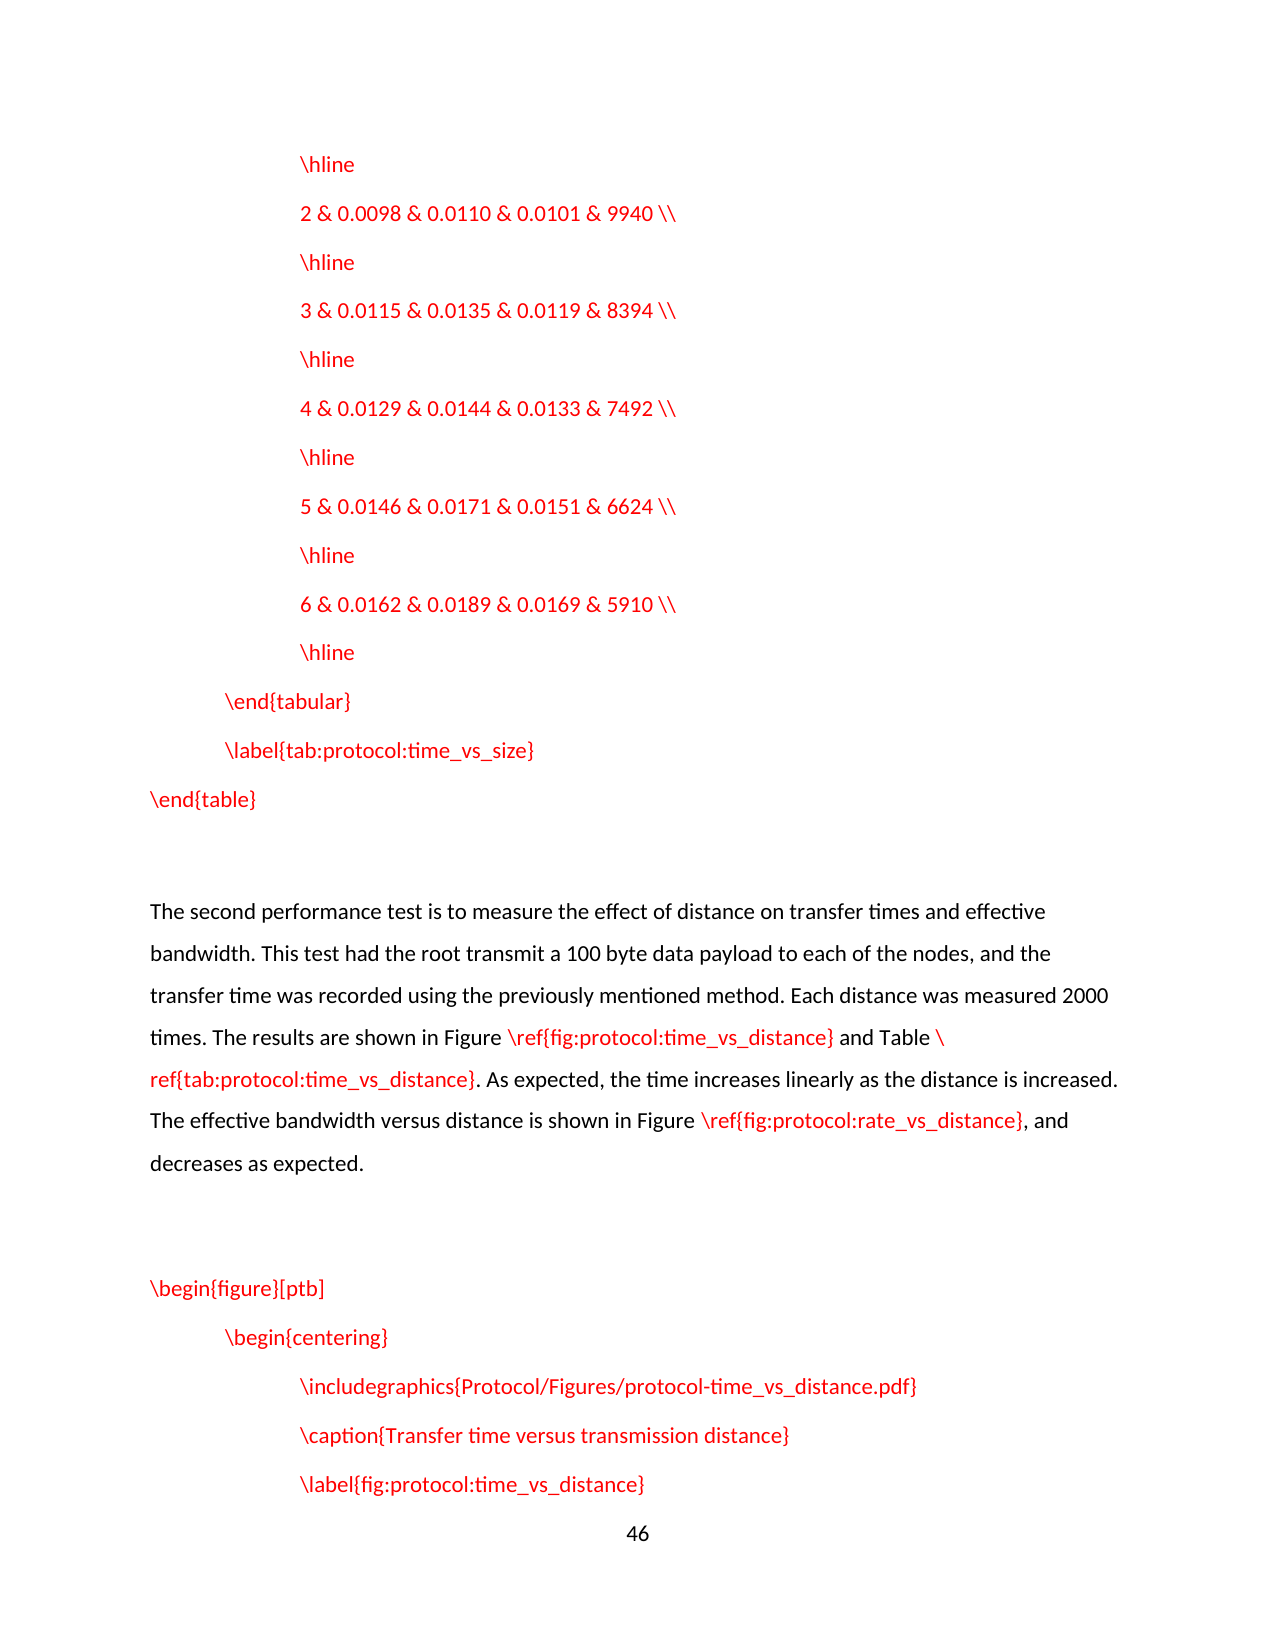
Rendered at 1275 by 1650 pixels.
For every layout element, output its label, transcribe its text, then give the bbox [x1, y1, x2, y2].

text 6 & 0.0162 & 0.0189 & 0.0169 & 5910 \\ [300, 590, 1125, 618]
text \includegraphics{Protocol/Figures/protocol-time_vs_distance.pdf} [150, 1372, 1125, 1400]
text \end{table} [150, 785, 1125, 813]
text 3 & 0.0115 & 0.0135 & 0.0119 & 8394 \\ [300, 297, 1125, 324]
text \begin{centering} [150, 1323, 1125, 1351]
text \label{fig:protocol:time_vs_distance} [150, 1470, 1125, 1498]
text The second performance test is to measure the effect of distance on transfer times and effective bandwidth. This test had the root transmit a 100 byte data payload to each of the nodes, and the transfer time was recorded using the previously mentioned method. Each distance was measured 2000 times. The results are shown in Figure \ref{fig:protocol:time_vs_distance} and Table \ref{tab:protocol:time_vs_distance}. As expected, the time increases linearly as the distance is increased. The effective bandwidth versus distance is shown in Figure \ref{fig:protocol:rate_vs_distance}, and decreases as expected. [150, 897, 1125, 1177]
text \hline [300, 541, 1125, 569]
text \end{tabular} [150, 687, 1125, 715]
text \hline [300, 150, 1125, 178]
text \hline [300, 638, 1125, 667]
text \label{tab:protocol:time_vs_size} [150, 736, 1125, 764]
text \begin{figure}[ptb] [150, 1274, 1125, 1302]
text \hline [300, 443, 1125, 471]
text 2 & 0.0098 & 0.0110 & 0.0101 & 9940 \\ [300, 199, 1125, 227]
text 5 & 0.0146 & 0.0171 & 0.0151 & 6624 \\ [300, 492, 1125, 520]
text \hline [300, 248, 1125, 276]
text 4 & 0.0129 & 0.0144 & 0.0133 & 7492 \\ [300, 394, 1125, 422]
text \hline [300, 345, 1125, 373]
text \caption{Transfer time versus transmission distance} [150, 1421, 1125, 1449]
